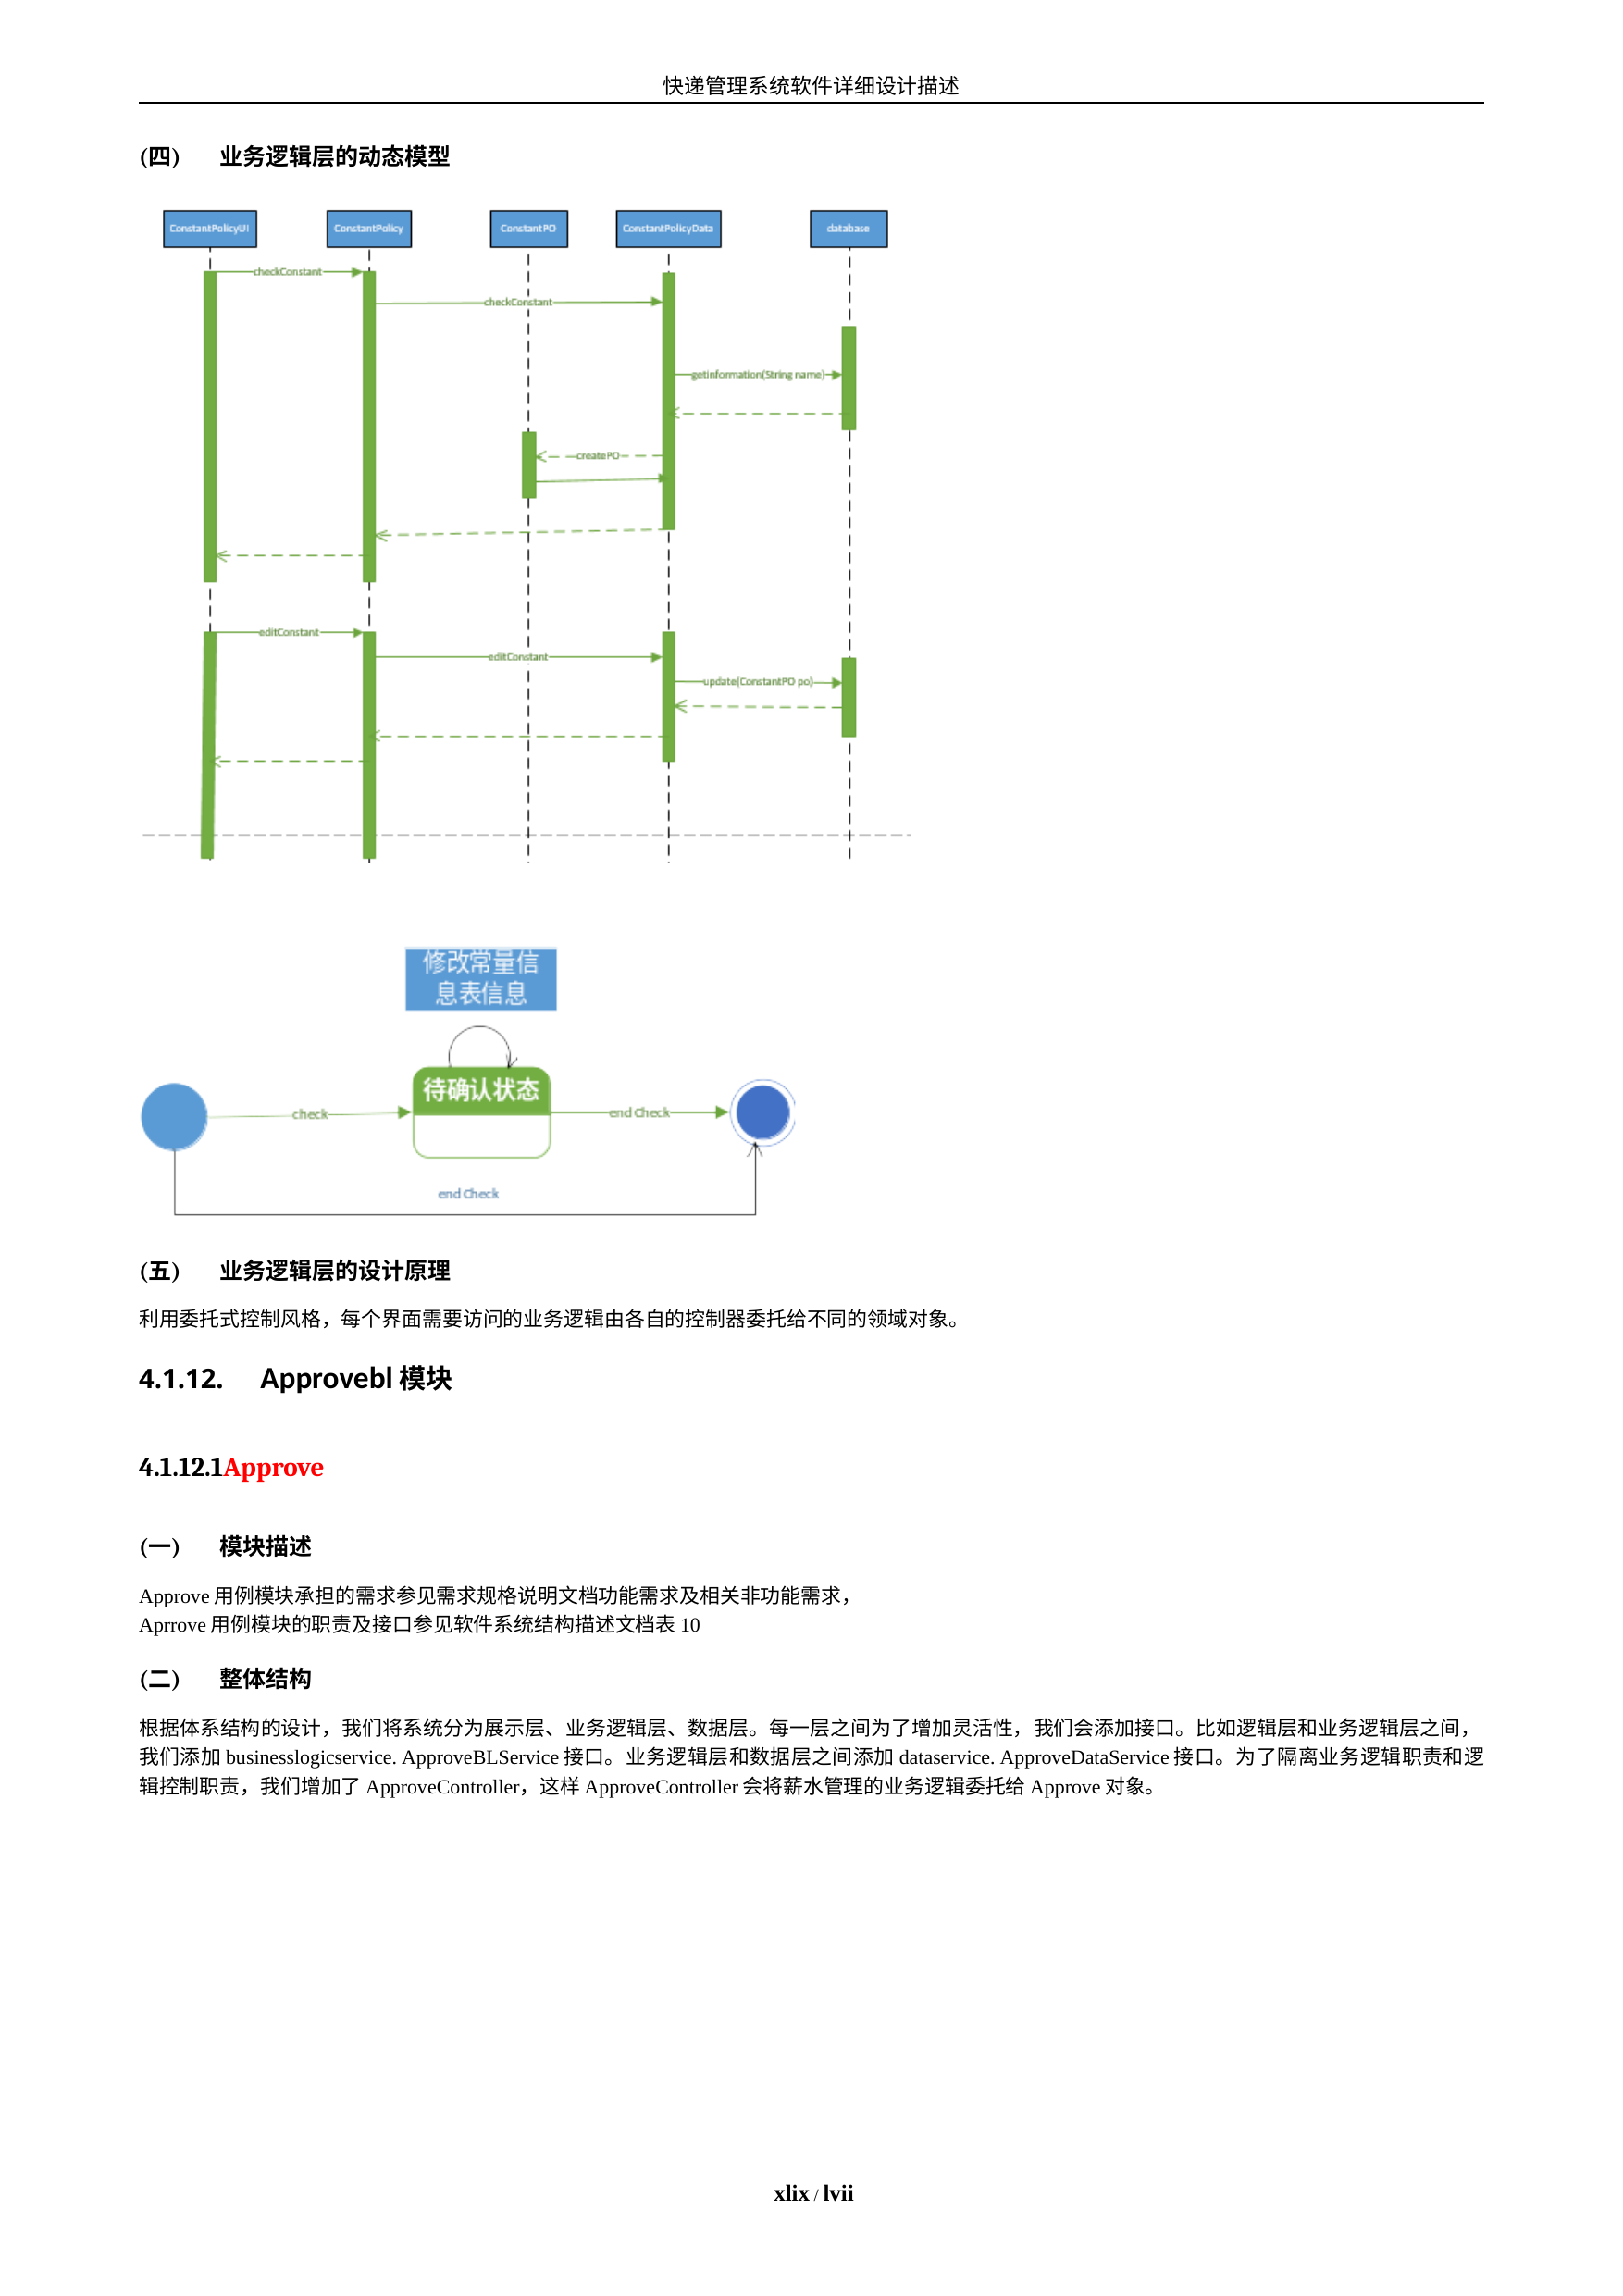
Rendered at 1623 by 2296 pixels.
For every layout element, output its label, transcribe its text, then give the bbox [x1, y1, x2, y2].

text Aprrove用例模块的职责及接口参见软件系统结构描述文档表10 [139, 1608, 1484, 1638]
text Approve用例模块承担的需求参见需求规格说明文档功能需求及相关非功能需求， [139, 1580, 1484, 1608]
subtitle Approvebl模块 [139, 1358, 1484, 1396]
subtitle 业务逻辑层的动态模型 [139, 139, 1484, 172]
text 利用委托式控制风格，每个界面需要访问的业务逻辑由各自的控制器委托给不同的领域对象。 [139, 1303, 1484, 1333]
subtitle 业务逻辑层的设计原理 [139, 1252, 1484, 1285]
text 根据体系结构的设计，我们将系统分为展示层、业务逻辑层、数据层。每一层之间为了增加灵活性，我们会添加接口。比如逻辑层和业务逻辑层之间，我们添加businesslogicservice. ApproveBLService接口。业务逻辑层和数据层之间添加dataservice. ApproveDataService接口。为了隔离业务逻辑职责和逻辑控制职责，我们增加了ApproveController，这样ApproveController会将薪水管理的业务逻辑委托给Approve对象。 [139, 1712, 1484, 1800]
subtitle 整体结构 [139, 1661, 1484, 1694]
picture [139, 189, 911, 863]
subtitle 模块描述 [139, 1529, 1484, 1562]
subtitle 4.1.12.1Approve [139, 1452, 1484, 1483]
